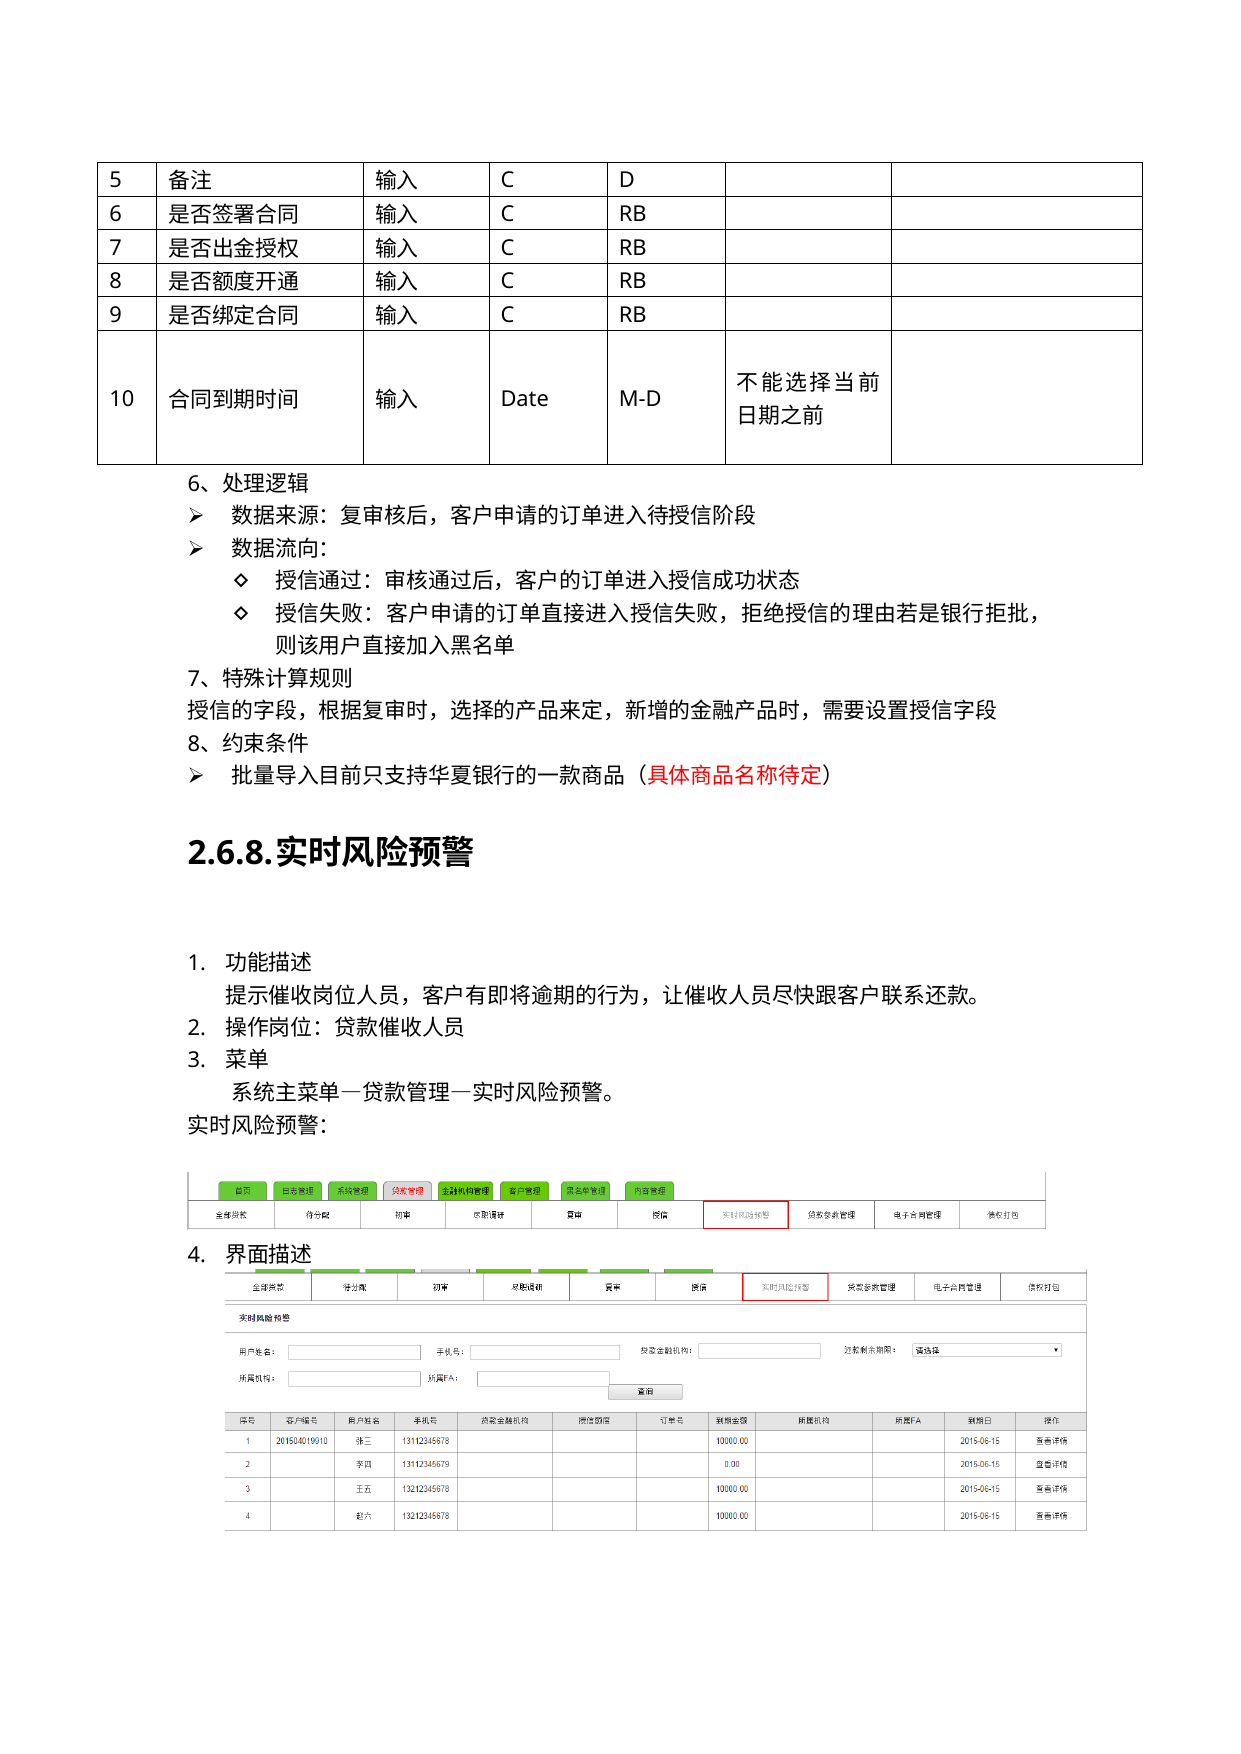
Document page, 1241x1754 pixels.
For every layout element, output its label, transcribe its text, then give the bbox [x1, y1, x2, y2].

list 操作岗位：贷款催收人员 [187, 1010, 1053, 1042]
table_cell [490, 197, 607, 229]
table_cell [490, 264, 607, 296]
text 8、约束条件 [187, 725, 1053, 758]
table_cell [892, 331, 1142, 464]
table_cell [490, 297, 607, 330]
text 实时风险预警： [187, 1107, 1053, 1140]
list 数据流向： [187, 530, 1053, 563]
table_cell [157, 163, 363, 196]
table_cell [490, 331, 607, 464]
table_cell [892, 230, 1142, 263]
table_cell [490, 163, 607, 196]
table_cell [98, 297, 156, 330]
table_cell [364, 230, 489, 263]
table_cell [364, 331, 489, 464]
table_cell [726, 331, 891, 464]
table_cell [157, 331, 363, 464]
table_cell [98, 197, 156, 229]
picture [225, 1269, 1090, 1540]
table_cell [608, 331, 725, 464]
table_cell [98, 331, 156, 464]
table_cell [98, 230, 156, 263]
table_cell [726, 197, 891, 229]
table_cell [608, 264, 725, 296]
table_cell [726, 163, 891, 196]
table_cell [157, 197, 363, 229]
picture [187, 1172, 1052, 1230]
list 界面描述 [187, 1237, 1053, 1270]
subtitle 实时风险预警 [187, 817, 1053, 882]
text 系统主菜单—贷款管理—实时风险预警。 [187, 1075, 1053, 1107]
text 授信的字段，根据复审时，选择的产品来定，新增的金融产品时，需要设置授信字段 [187, 693, 1053, 725]
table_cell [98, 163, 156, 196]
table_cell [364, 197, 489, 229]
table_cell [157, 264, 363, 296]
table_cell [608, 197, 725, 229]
list 授信通过：审核通过后，客户的订单进入授信成功状态 [231, 563, 1053, 595]
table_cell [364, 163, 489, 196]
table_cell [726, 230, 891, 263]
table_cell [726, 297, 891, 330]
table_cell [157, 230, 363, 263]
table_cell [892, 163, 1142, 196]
list 菜单 [187, 1042, 1053, 1075]
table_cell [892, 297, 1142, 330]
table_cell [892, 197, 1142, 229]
list 授信失败：客户申请的订单直接进入授信失败，拒绝授信的理由若是银行拒批，则该用户直接加入黑名单 [231, 595, 1053, 660]
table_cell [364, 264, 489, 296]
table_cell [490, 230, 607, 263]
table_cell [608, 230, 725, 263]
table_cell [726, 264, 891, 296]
text 6、处理逻辑 [187, 465, 1053, 498]
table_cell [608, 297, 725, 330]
list 数据来源：复审核后，客户申请的订单进入待授信阶段 [187, 498, 1053, 530]
list 功能描述 [187, 945, 1053, 977]
list 批量导入目前只支持华夏银行的一款商品（具体商品名称待定） [187, 758, 1053, 790]
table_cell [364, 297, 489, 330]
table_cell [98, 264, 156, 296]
text 7、特殊计算规则 [187, 660, 1053, 693]
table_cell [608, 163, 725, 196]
text 提示催收岗位人员，客户有即将逾期的行为，让催收人员尽快跟客户联系还款。 [225, 977, 1053, 1010]
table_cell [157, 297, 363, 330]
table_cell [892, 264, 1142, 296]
